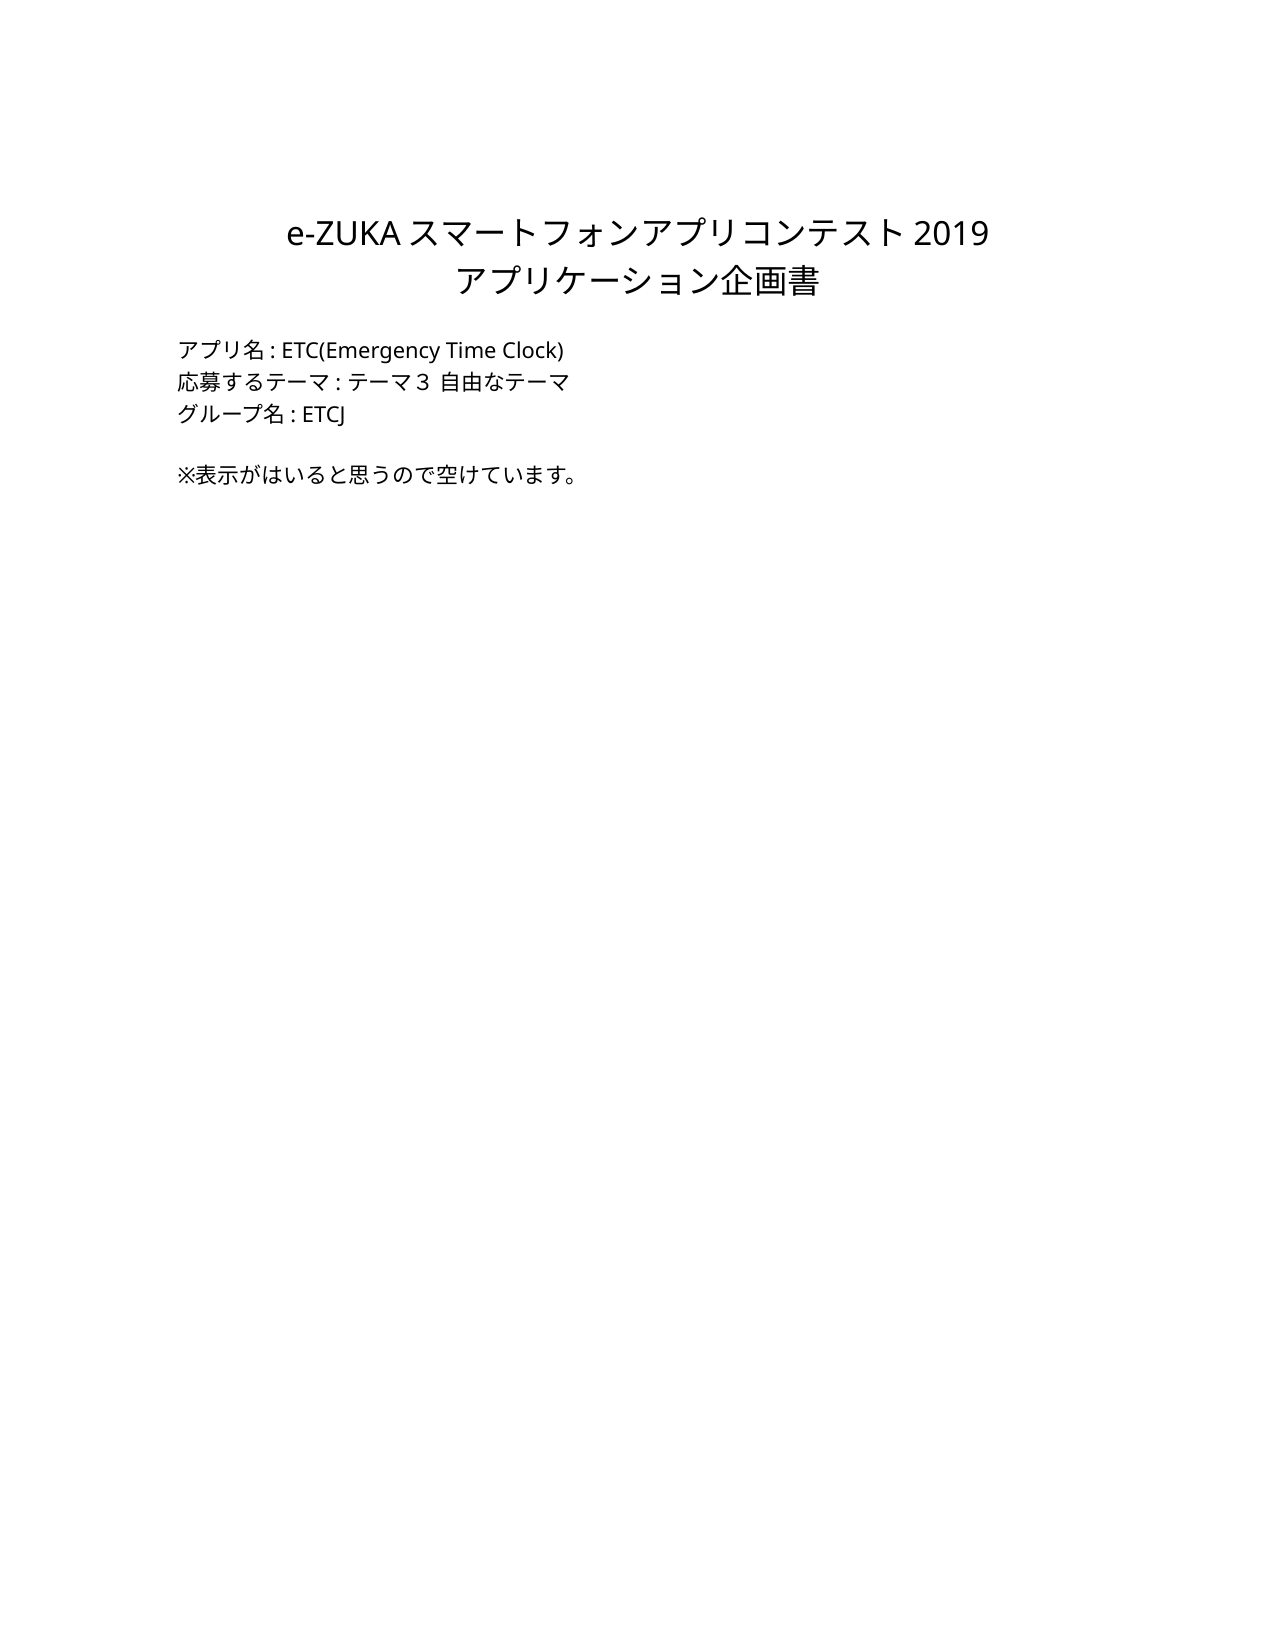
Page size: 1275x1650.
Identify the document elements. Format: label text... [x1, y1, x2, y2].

text アプリ名 : ETC(Emergency Time Clock) [177, 333, 1098, 365]
text アプリケーション企画書 [177, 255, 1098, 303]
text ※表示がはいると思うので空けています。 [177, 458, 1098, 490]
text グループ名 : ETCJ [177, 397, 1098, 428]
text e-ZUKAスマートフォンアプリコンテスト2019 [177, 207, 1098, 255]
text 応募するテーマ : テーマ３ 自由なテーマ [177, 365, 1098, 397]
